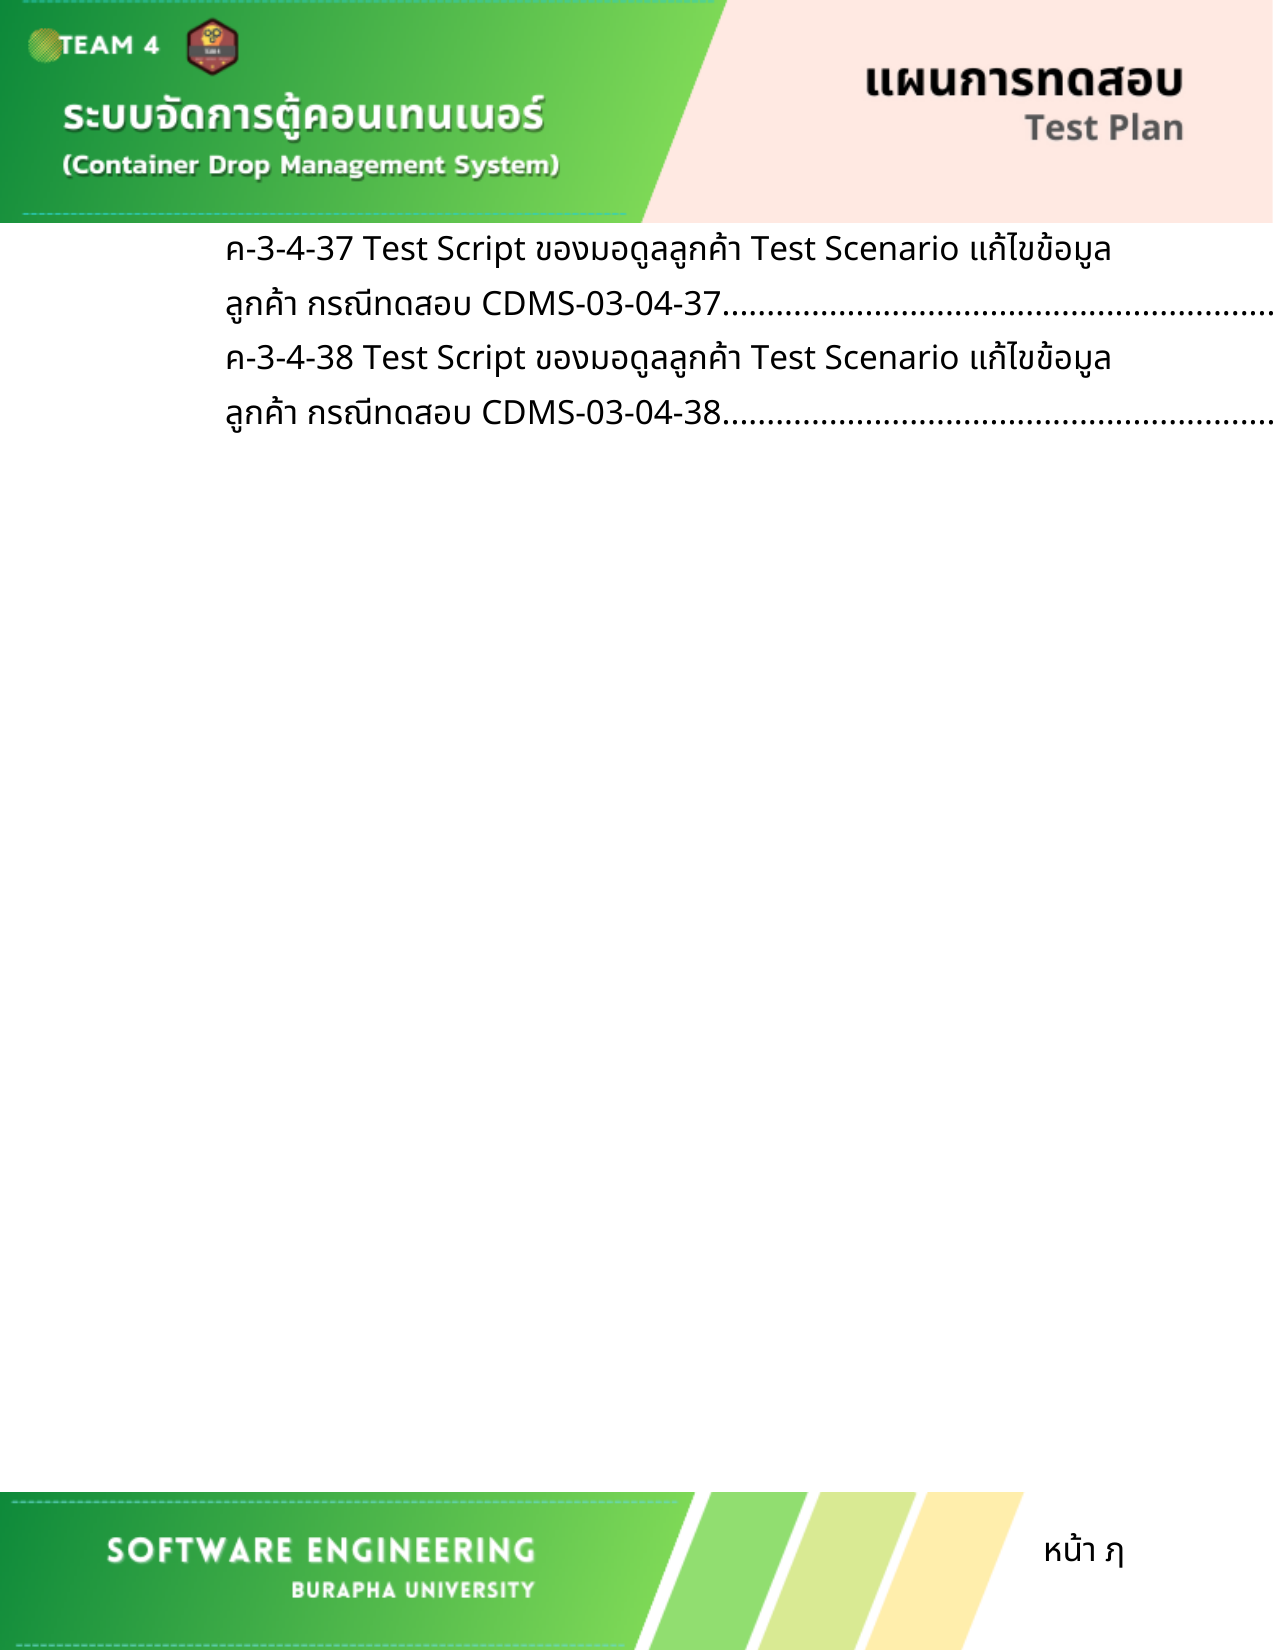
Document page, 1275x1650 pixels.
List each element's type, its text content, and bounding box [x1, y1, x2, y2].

text ค-3-4-38 Test Script ของมอดูลลูกค้า Test Scenario แก้ไขข้อมูลลูกค้า กรณีทดสอบ CDMS-03-04-38 715 [225, 334, 1125, 439]
text ค-3-4-37 Test Script ของมอดูลลูกค้า Test Scenario แก้ไขข้อมูลลูกค้า กรณีทดสอบ CDMS-03-04-37 712 [225, 225, 1125, 330]
picture [0, 0, 1273, 223]
picture [0, 1492, 1275, 1650]
